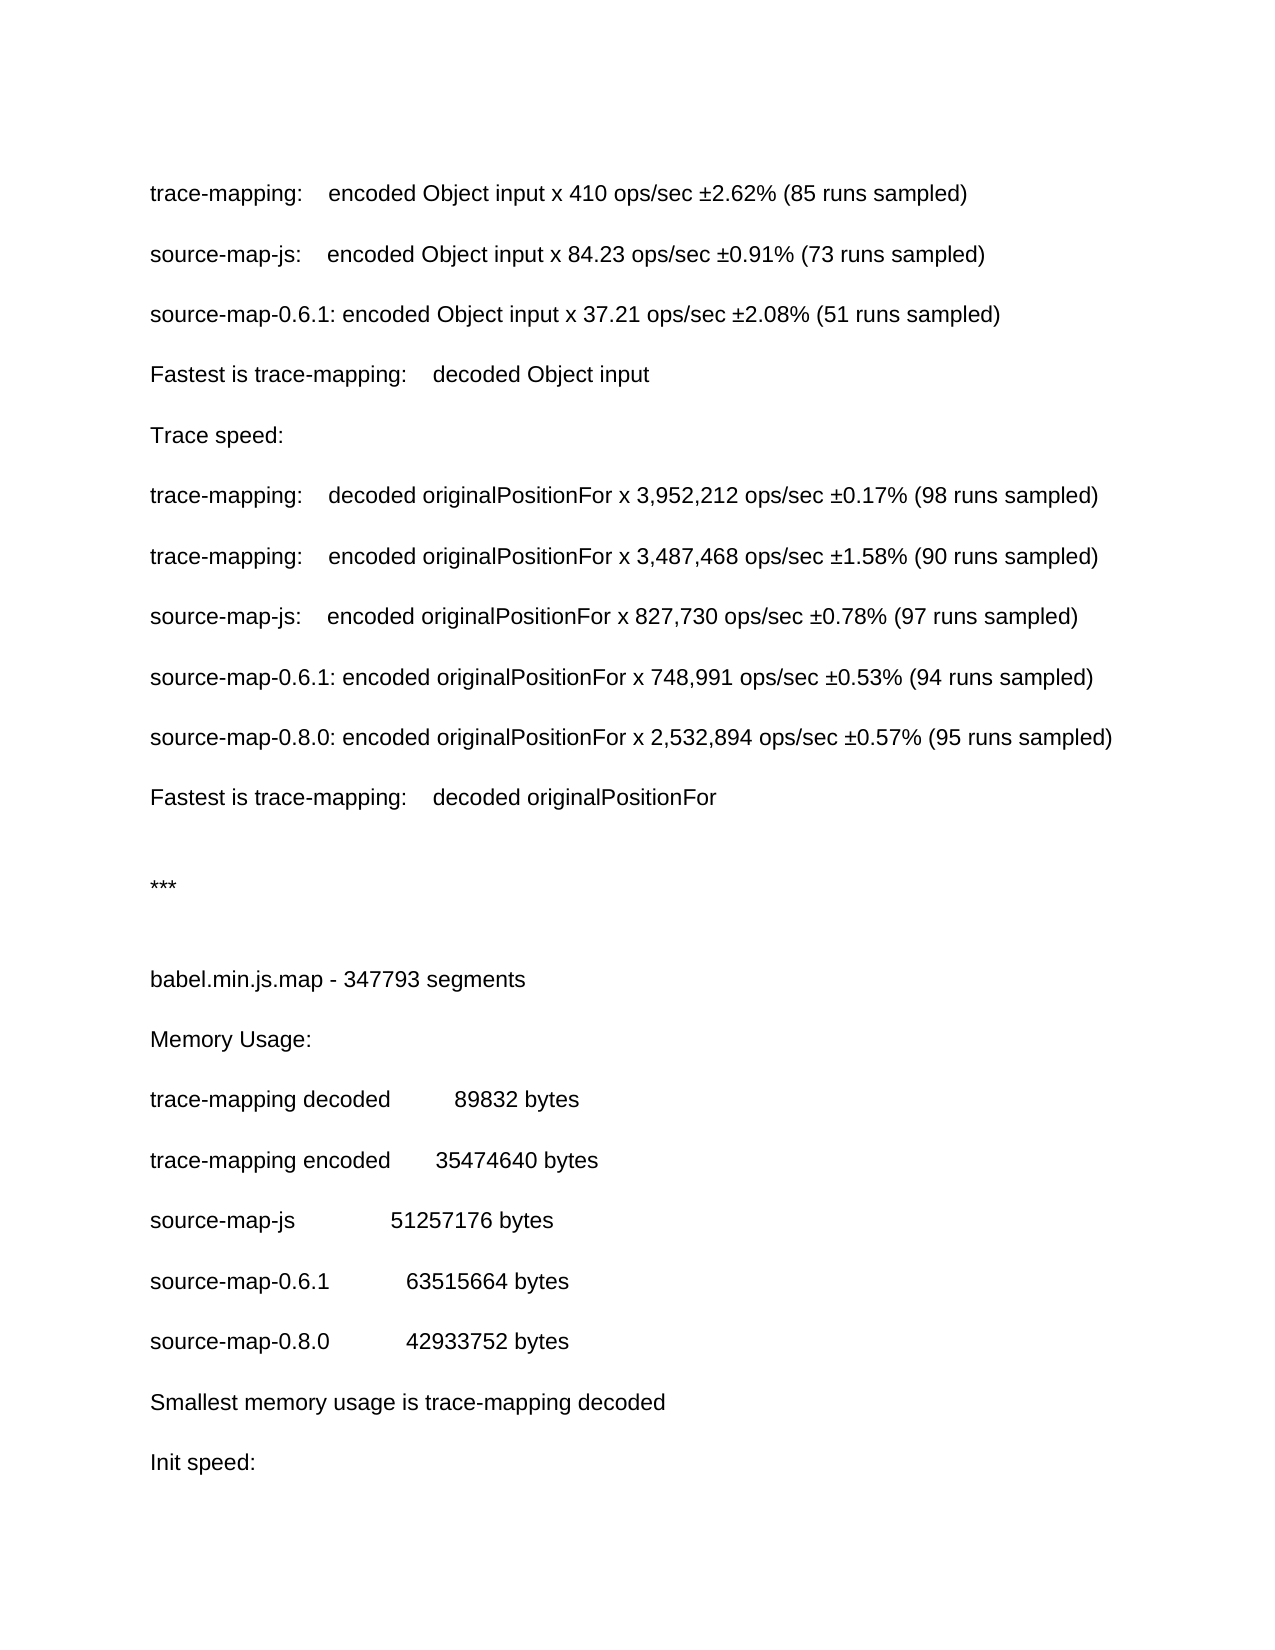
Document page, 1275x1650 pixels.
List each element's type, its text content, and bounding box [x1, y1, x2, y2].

text source-map-0.8.0 42933752 bytes [150, 1328, 1125, 1354]
text babel.min.js.map - 347793 segments [150, 966, 1125, 992]
text Trace speed: [150, 422, 1125, 448]
text trace-mapping: decoded originalPositionFor x 3,952,212 ops/sec ±0.17% (98 runs sampled) [150, 482, 1125, 509]
text trace-mapping decoded 89832 bytes [150, 1086, 1125, 1113]
text *** [150, 875, 1125, 901]
text Fastest is trace-mapping: decoded originalPositionFor [150, 784, 1125, 811]
text trace-mapping: encoded originalPositionFor x 3,487,468 ops/sec ±1.58% (90 runs sampled) [150, 543, 1125, 569]
text source-map-0.8.0: encoded originalPositionFor x 2,532,894 ops/sec ±0.57% (95 runs sampled) [150, 724, 1125, 750]
text source-map-js 51257176 bytes [150, 1207, 1125, 1234]
text source-map-js: encoded Object input x 84.23 ops/sec ±0.91% (73 runs sampled) [150, 241, 1125, 267]
text Init speed: [150, 1449, 1125, 1475]
text trace-mapping encoded 35474640 bytes [150, 1147, 1125, 1173]
text source-map-0.6.1: encoded Object input x 37.21 ops/sec ±2.08% (51 runs sampled) [150, 301, 1125, 327]
text source-map-0.6.1: encoded originalPositionFor x 748,991 ops/sec ±0.53% (94 runs sampled) [150, 663, 1125, 690]
text source-map-0.6.1 63515664 bytes [150, 1268, 1125, 1294]
text source-map-js: encoded originalPositionFor x 827,730 ops/sec ±0.78% (97 runs sampled) [150, 603, 1125, 629]
text trace-mapping: encoded Object input x 410 ops/sec ±2.62% (85 runs sampled) [150, 180, 1125, 207]
text Fastest is trace-mapping: decoded Object input [150, 361, 1125, 388]
text Memory Usage: [150, 1026, 1125, 1052]
text Smallest memory usage is trace-mapping decoded [150, 1388, 1125, 1415]
